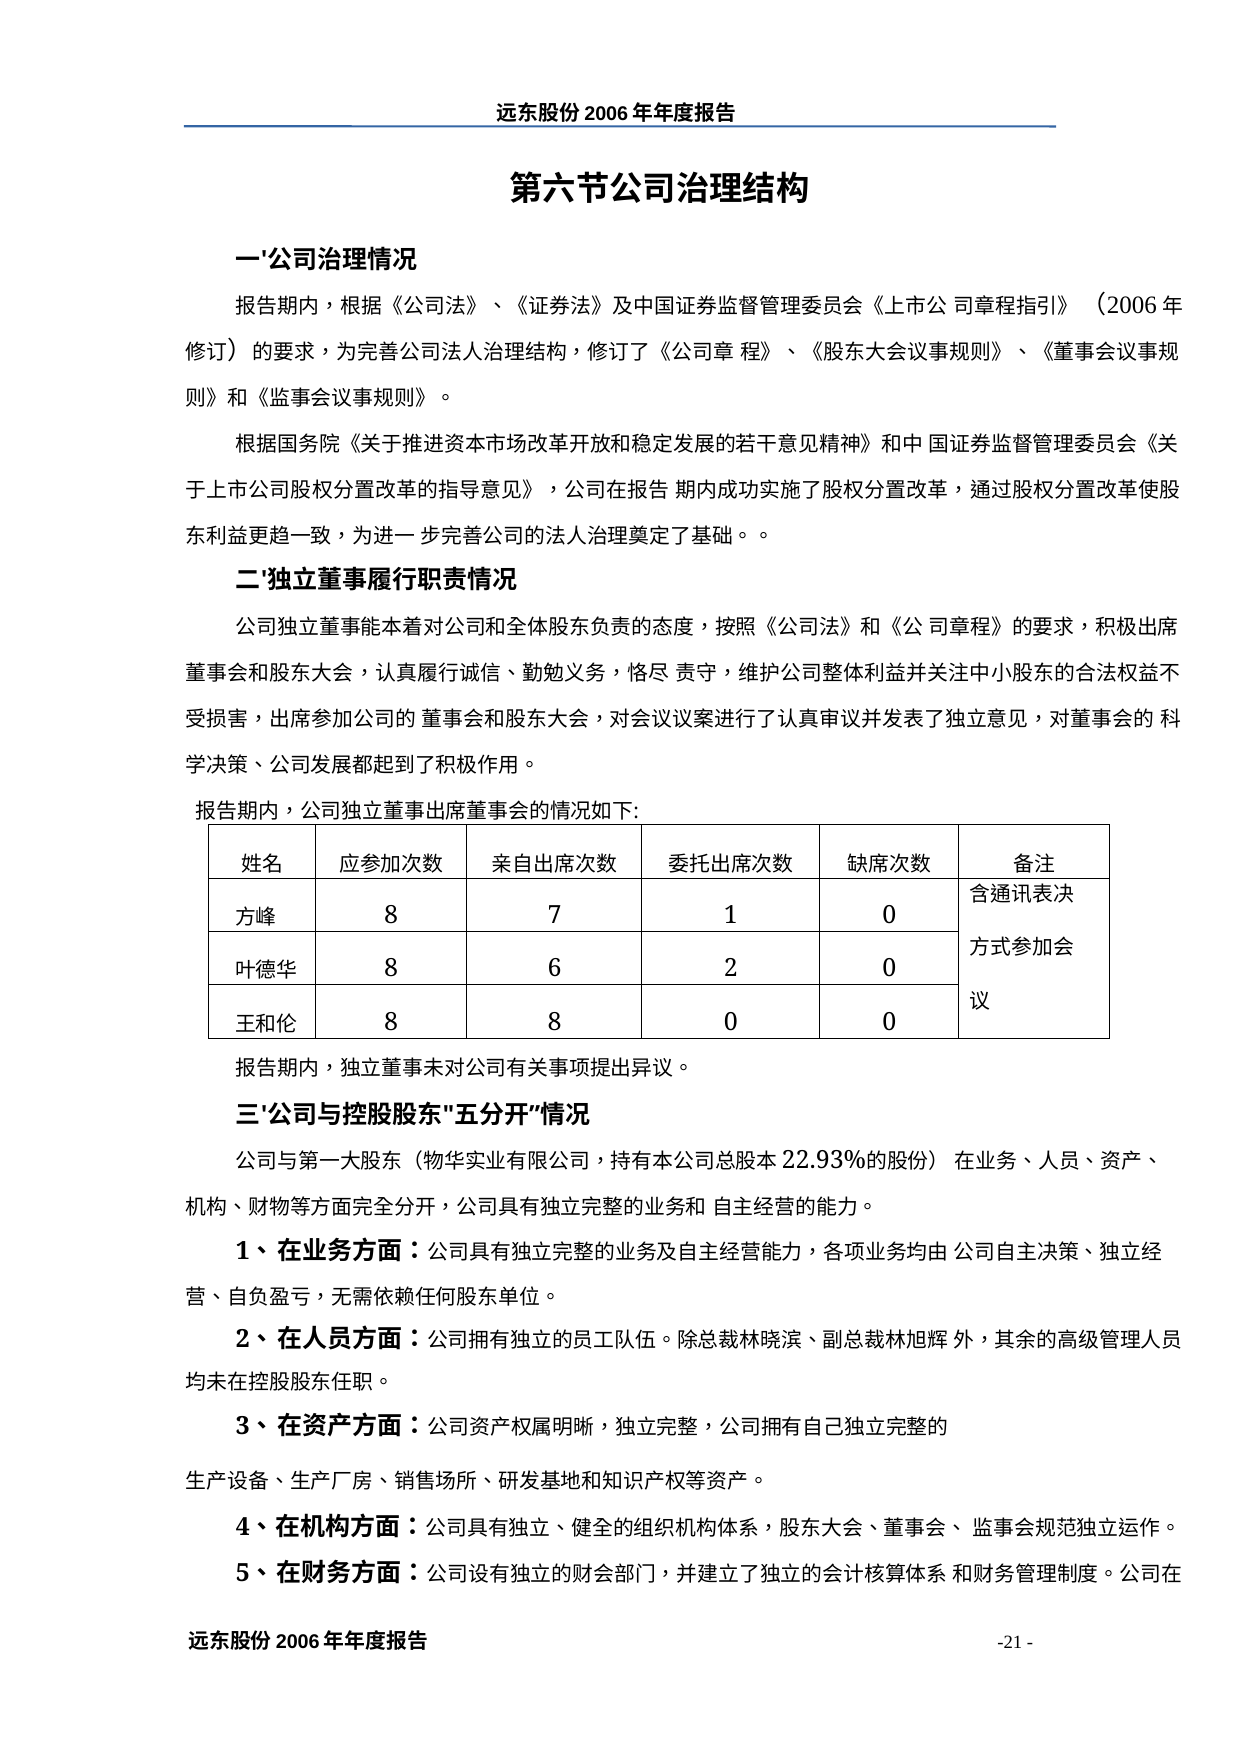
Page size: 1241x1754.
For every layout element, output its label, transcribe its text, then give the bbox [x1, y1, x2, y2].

table_cell 含通讯表决 方式参加会 议 [959, 879, 1109, 1038]
text 公司与第一大股东（物华实业有限公司，持有本公司总股本22.93%的股份） 在业务、人员、资产、机构、财物等方面完全分开，公司具有独立完整的业务和 自主经营的能力。 [186, 1131, 1183, 1224]
text 一'公司治理情况 [136, 231, 1183, 277]
table_cell 王和伦 [209, 985, 315, 1038]
table_cell 7 [467, 879, 641, 931]
text 二'独立董事履行职责情况 [136, 552, 1183, 598]
text 报告期内，根据《公司法》、《证券法》及中国证券监督管理委员会《上市公 司章程指引》（2006年修订）的要求，为完善公司法人治理结构，修订了《公司章 程》、《股东大会议事规则》、《董事会议事规则》和《监事会议事规则》。 [186, 277, 1183, 415]
text 3、 在资产方面：公司资产权属明晰，独立完整，公司拥有自己独立完整的 [136, 1398, 1183, 1444]
table_cell 8 [316, 985, 466, 1038]
table_cell 6 [467, 932, 641, 984]
text 生产设备、生产厂房、销售场所、研发基地和知识产权等资产。 [136, 1452, 1183, 1498]
text 第六节公司治理结构 [136, 165, 1183, 211]
text 4、 在机构方面：公司具有独立、健全的组织机构体系，股东大会、董事会、 监事会规范独立运作。 [186, 1498, 1183, 1544]
table_cell 1 [642, 879, 819, 931]
text 三'公司与控股股东"五分开”情况 [136, 1097, 1183, 1131]
table_cell 2 [642, 932, 819, 984]
table_cell 叶德华 [209, 932, 315, 984]
table_cell 0 [820, 932, 958, 984]
table_cell 8 [316, 932, 466, 984]
text 公司独立董事能本着对公司和全体股东负责的态度，按照《公司法》和《公 司章程》的要求，积极出席董事会和股东大会，认真履行诚信、勤勉义务，恪尽 责守，维护公司整体利益并关注中小股东的合法权益不受损害，出席参加公司的 董事会和股东大会，对会议议案进行了认真审议并发表了独立意见，对董事会的 科学决策、公司发展都起到了积极作用。 [186, 598, 1183, 781]
text 2、 在人员方面：公司拥有独立的员工队伍。除总裁林晓滨、副总裁林旭辉 外，其余的高级管理人员均未在控股股东任职。 [186, 1313, 1183, 1398]
table_header 备注 [959, 825, 1109, 878]
text 报告期内，公司独立董事出席董事会的情况如下: [196, 796, 1183, 824]
table_header 亲自出席次数 [467, 825, 641, 878]
table_header 姓名 [209, 825, 315, 878]
table_cell 0 [820, 985, 958, 1038]
table_header 委托出席次数 [642, 825, 819, 878]
table_header 缺席次数 [820, 825, 958, 878]
table_cell 8 [467, 985, 641, 1038]
text 根据国务院《关于推进资本市场改革开放和稳定发展的若干意见精神》和中 国证券监督管理委员会《关于上市公司股权分置改革的指导意见》，公司在报告 期内成功实施了股权分置改革，通过股权分置改革使股东利益更趋一致，为进一 步完善公司的法人治理奠定了基础。。 [186, 415, 1183, 552]
table_cell 8 [316, 879, 466, 931]
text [186, 1544, 1183, 1590]
table_header 应参加次数 [316, 825, 466, 878]
text 报告期内，独立董事未对公司有关事项提出异议。 [136, 1053, 1183, 1082]
table_cell 0 [820, 879, 958, 931]
text 1、 在业务方面：公司具有独立完整的业务及自主经营能力，各项业务均由 公司自主决策、独立经营、自负盈亏，无需依赖任何股东单位。 [186, 1224, 1183, 1313]
table_cell 0 [642, 985, 819, 1038]
table_cell 方峰 [209, 879, 315, 931]
